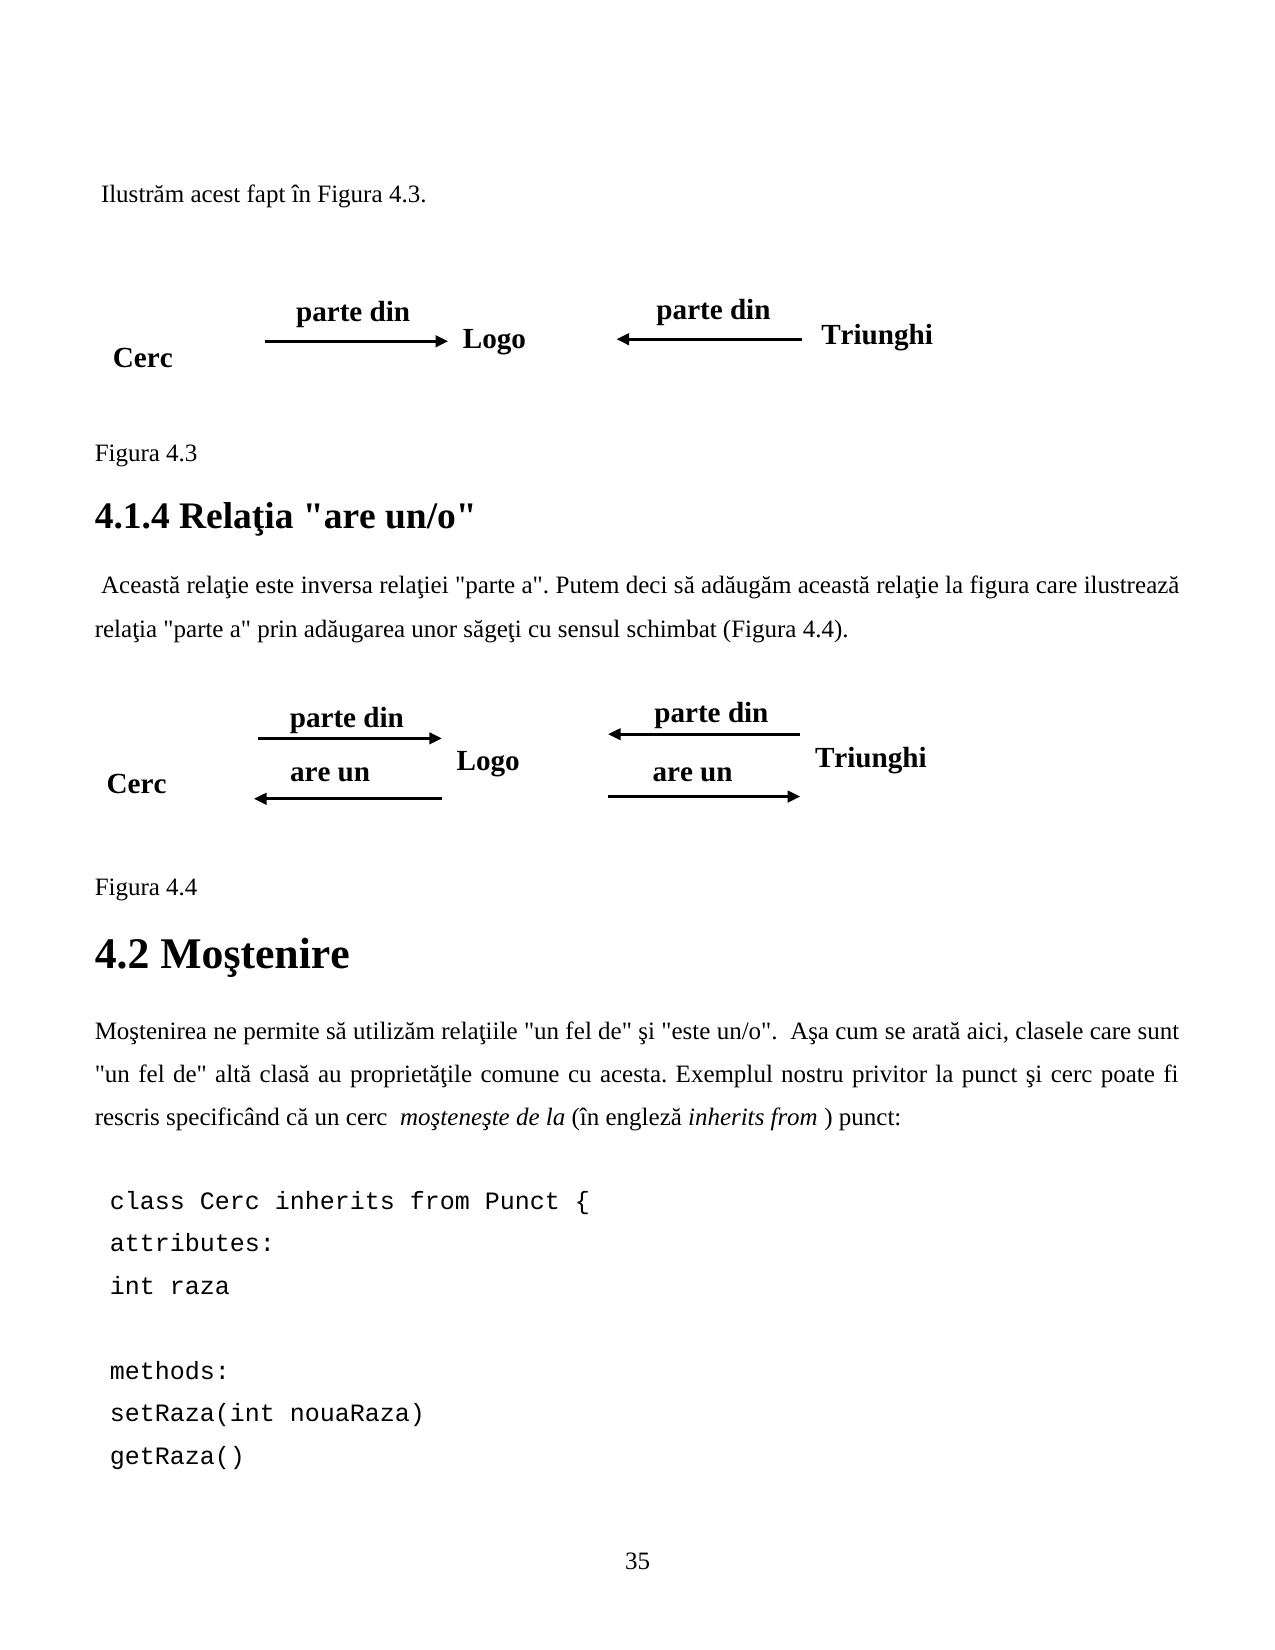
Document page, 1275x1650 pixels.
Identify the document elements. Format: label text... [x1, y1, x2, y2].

text Figura 4.4 [94, 872, 1181, 901]
text methods: [94, 1358, 1181, 1387]
text Ilustrăm acest fapt în Figura 4.3. [94, 179, 1181, 208]
text getRaza() [94, 1443, 1181, 1472]
text int raza [94, 1273, 1181, 1302]
text class Cerc inherits from Punct { [94, 1188, 1181, 1217]
text Moştenirea ne permite să utilizăm relaţiile "un fel de" şi "este un/o". Aşa cum se arată aici, clasele care sunt "un fel de" altă clasă au proprietăţile comune cu acesta. Exemplul nostru privitor la punct şi cerc poate fi rescris specificând că un cerc moşteneşte de la (în engleză inherits from ) punct: [94, 1016, 1181, 1131]
text 4.1.4 Relaţia "are un/o" [94, 493, 1181, 536]
text 4.2 Moştenire [94, 928, 1181, 978]
text setRaza(int nouaRaza) [94, 1401, 1181, 1429]
text Figura 4.3 [94, 438, 1181, 466]
text Această relaţie este inversa relaţiei "parte a". Putem deci să adăugăm această relaţie la figura care ilustrează relaţia "parte a" prin adăugarea unor săgeţi cu sensul schimbat (Figura 4.4). [94, 571, 1181, 642]
text attributes: [94, 1231, 1181, 1259]
